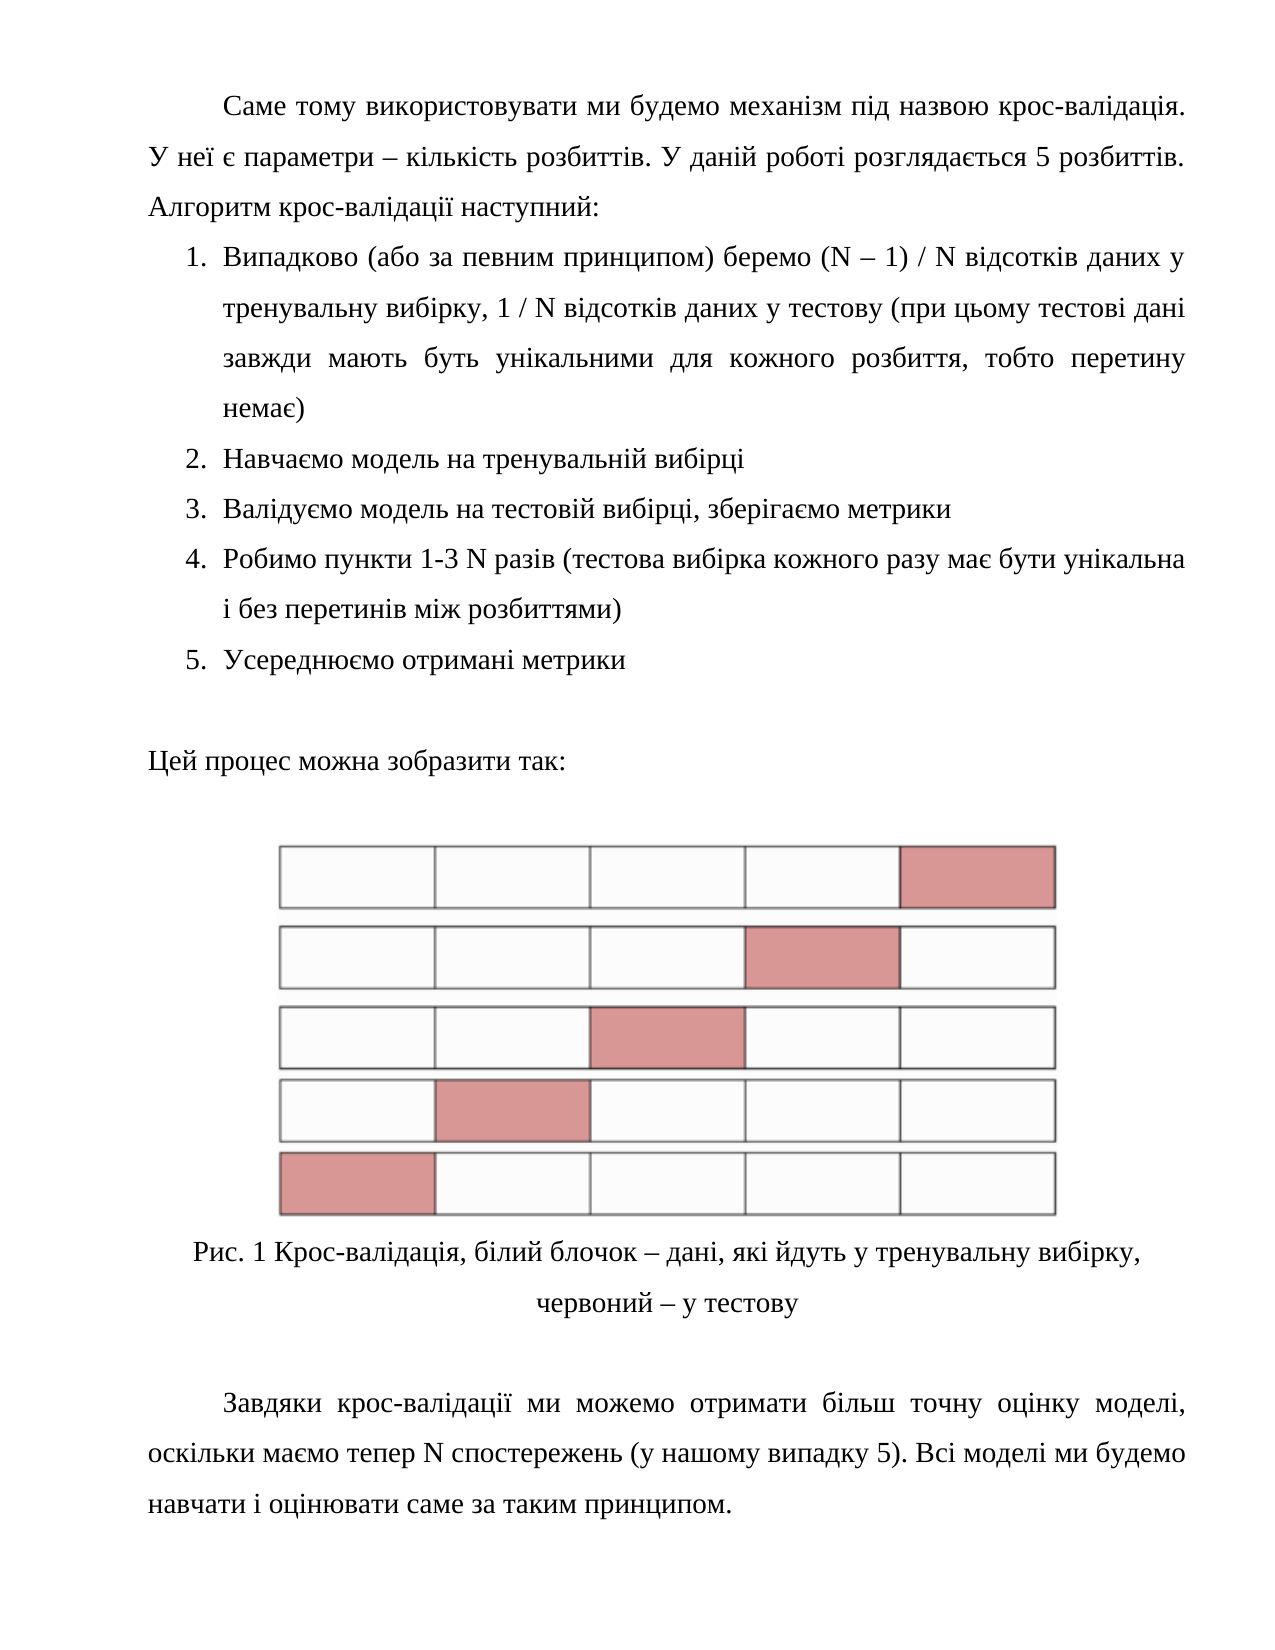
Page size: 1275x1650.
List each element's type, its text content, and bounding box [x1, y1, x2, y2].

list Робимо пункти 1-3 N разів (тестова вибірка кожного разу має бути унікальна і без перетинів між розбиттями) [185, 541, 1186, 625]
picture [276, 843, 1058, 1218]
list Навчаємо модель на тренувальній вибірці [185, 441, 1186, 474]
text Цей процес можна зобразити так: [148, 743, 1186, 776]
list Усереднюємо отримані метрики [185, 642, 1186, 676]
text Рис. 1 Крос-валідація, білий блочок – дані, які йдуть у тренувальну вибірку, червоний – у тестову [148, 1234, 1186, 1318]
list Валідуємо модель на тестовій вибірці, зберігаємо метрики [185, 491, 1186, 524]
text Саме тому використовувати ми будемо механізм під назвою крос-валідація. У неї є параметри – кількість розбиттів. У даній роботі розглядається 5 розбиттів. Алгоритм крос-валідації наступний: [148, 88, 1186, 223]
list Випадково (або за певним принципом) беремо (N – 1) / N відсотків даних у тренувальну вибірку, 1 / N відсотків даних у тестову (при цьому тестові дані завжди мають буть унікальними для кожного розбиття, тобто перетину немає) [185, 239, 1186, 424]
